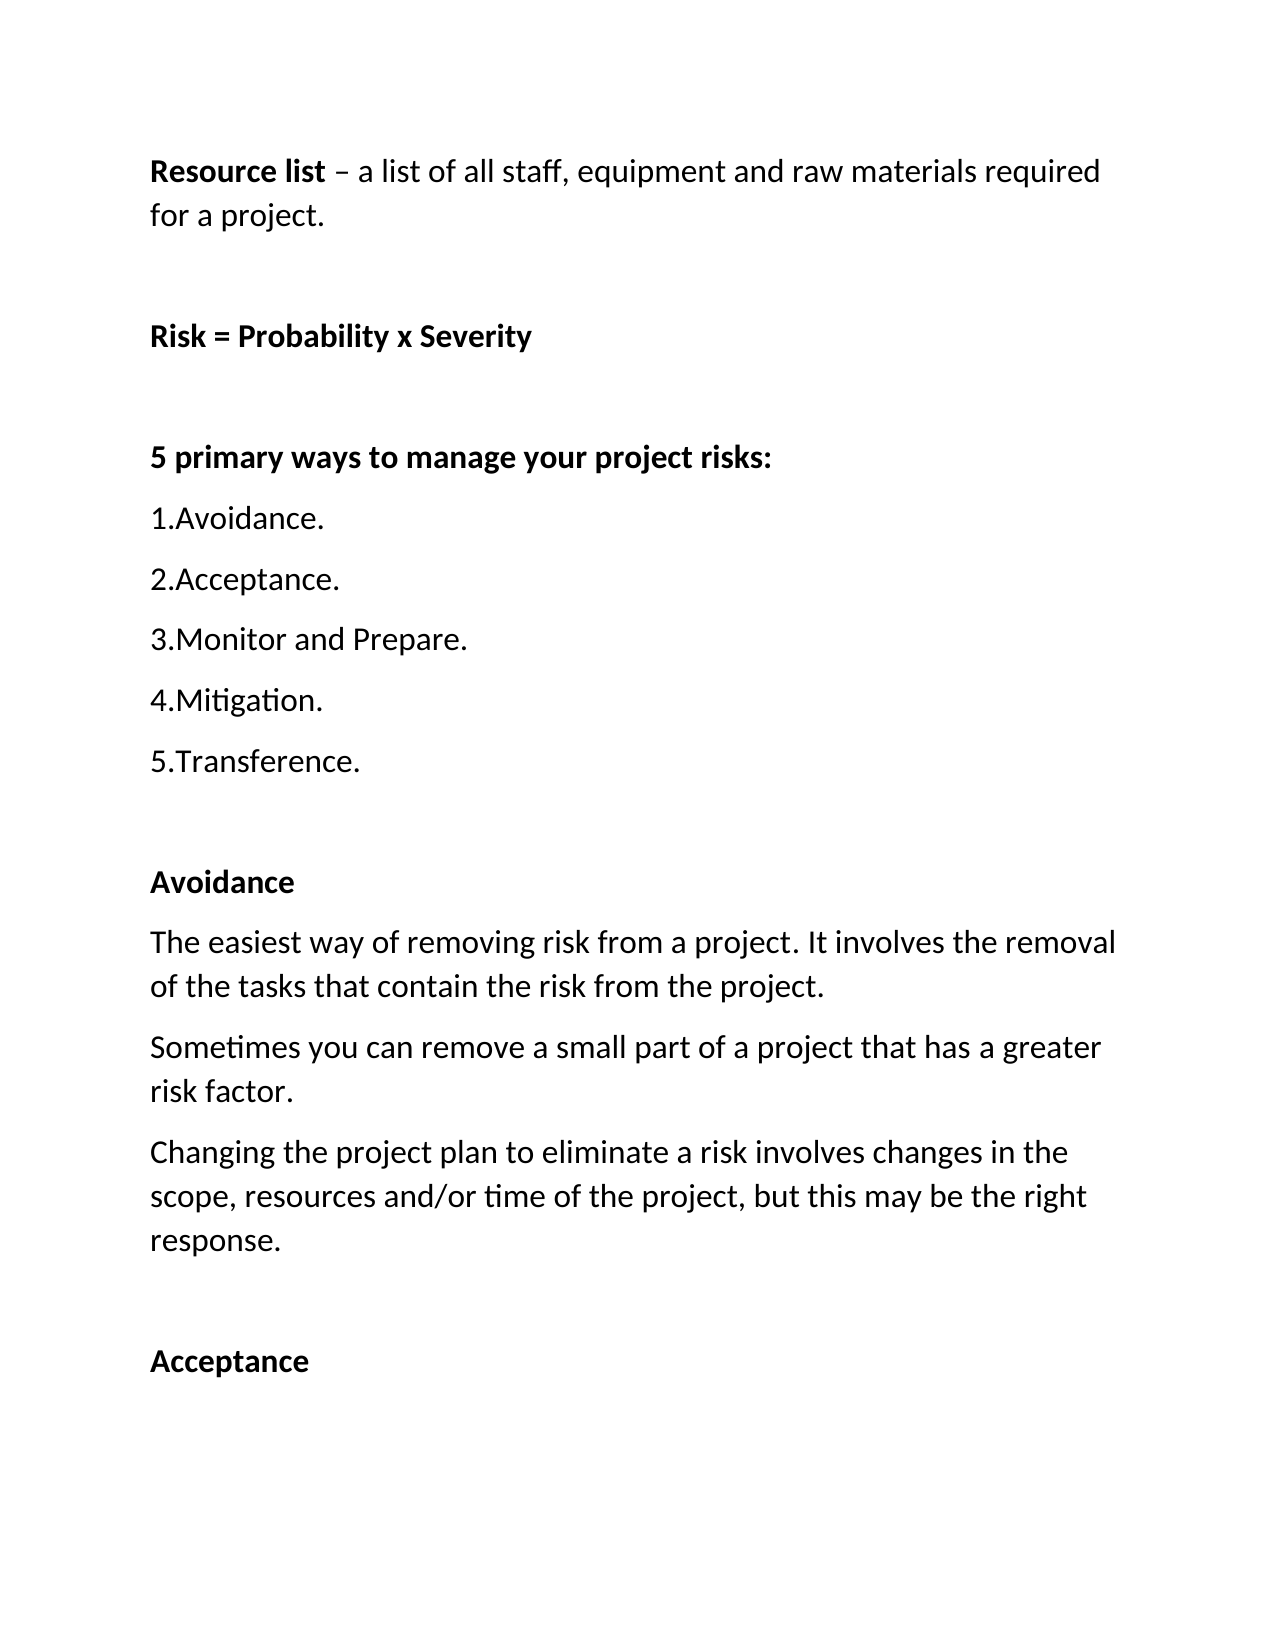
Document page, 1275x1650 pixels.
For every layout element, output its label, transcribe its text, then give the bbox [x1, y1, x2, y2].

text 5.Transference. [150, 739, 1125, 780]
text 2.Acceptance. [150, 558, 1125, 598]
text Avoidance [150, 861, 1125, 902]
text Acceptance [150, 1340, 1125, 1381]
text Resource list – a list of all staff, equipment and raw materials required for a project. [150, 150, 1125, 235]
text 5 primary ways to manage your project risks: [150, 436, 1125, 477]
text 4.Mitigation. [150, 679, 1125, 720]
text 1.Avoidance. [150, 497, 1125, 538]
text 3.Monitor and Prepare. [150, 618, 1125, 659]
text Risk = Probability x Severity [150, 315, 1125, 356]
text The easiest way of removing risk from a project. It involves the removal of the tasks that contain the risk from the project. [150, 921, 1125, 1006]
text Changing the project plan to eliminate a risk involves changes in the scope, resources and/or time of the project, but this may be the right response. [150, 1131, 1125, 1259]
text Sometimes you can remove a small part of a project that has a greater risk factor. [150, 1026, 1125, 1111]
